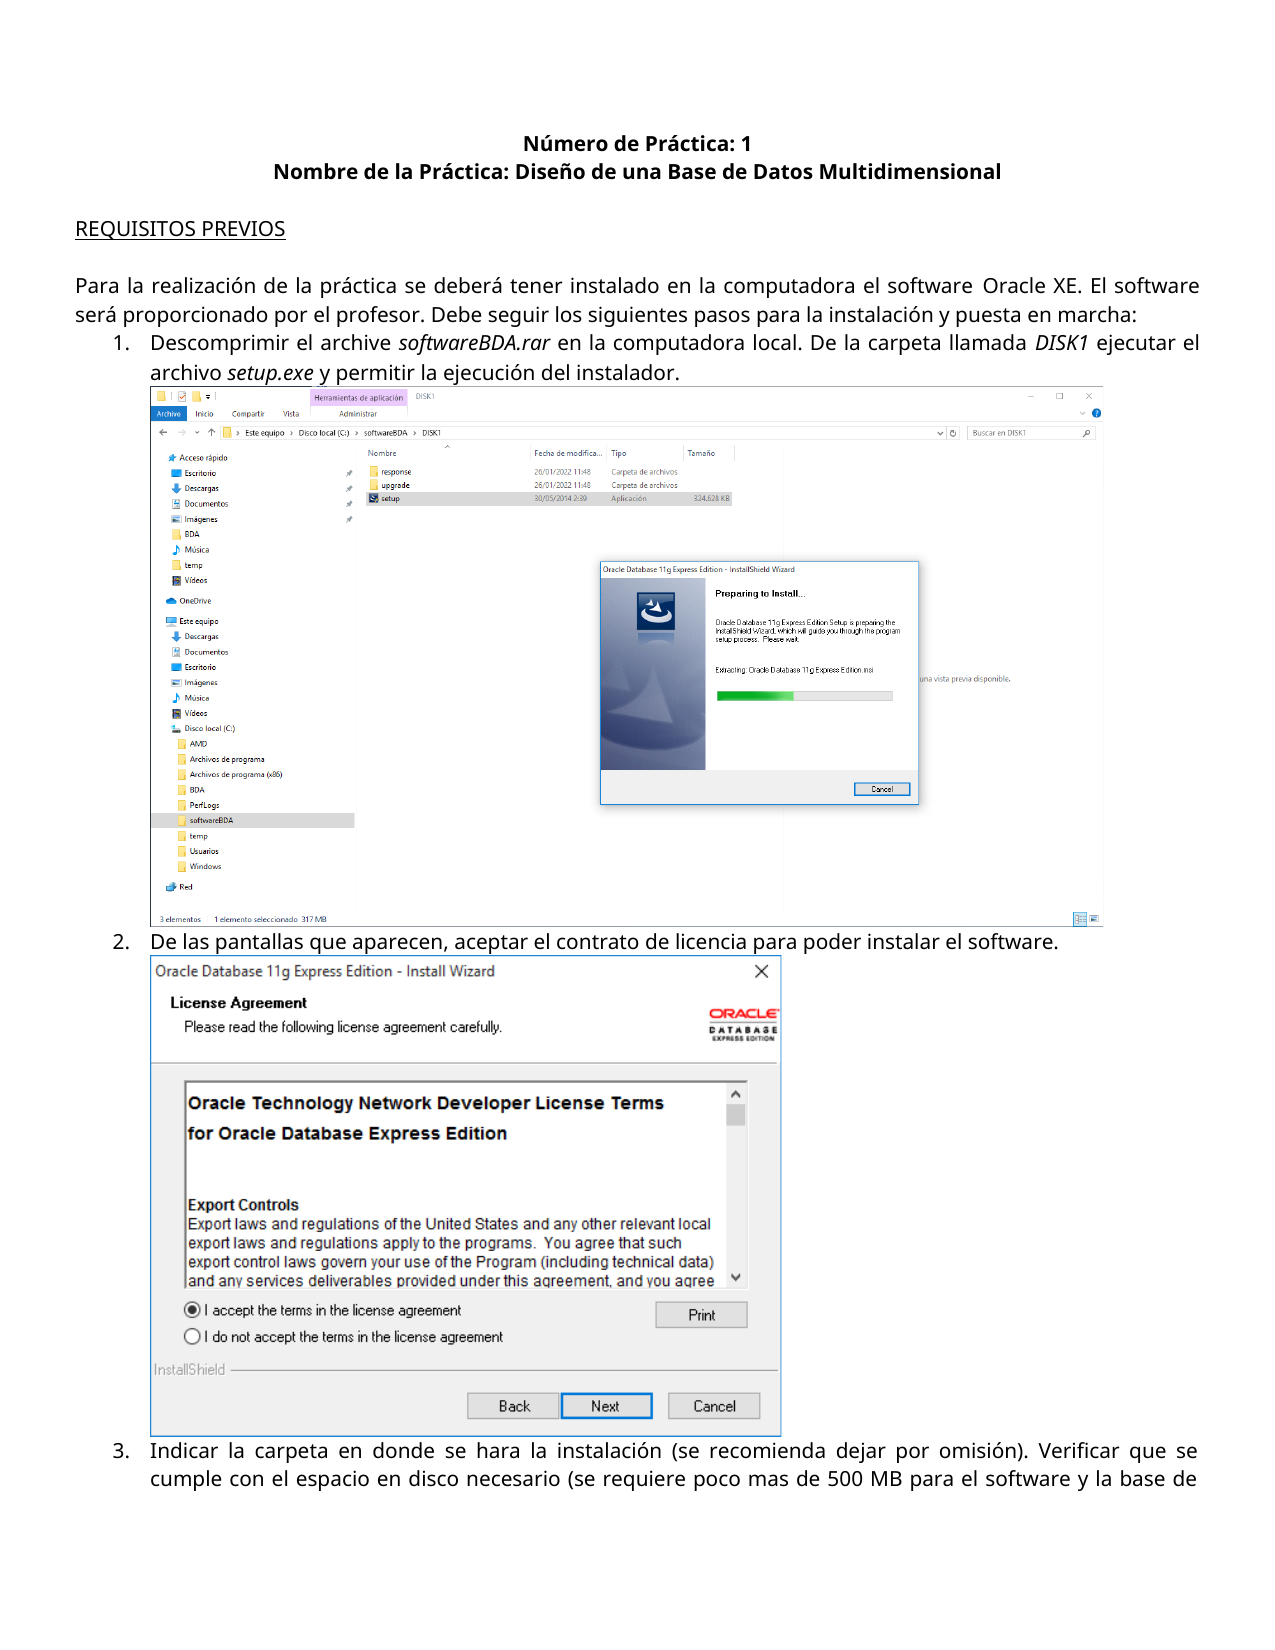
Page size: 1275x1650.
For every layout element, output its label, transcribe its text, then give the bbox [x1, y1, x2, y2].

text Número de Práctica: 1 [75, 129, 1200, 157]
picture [150, 386, 1104, 927]
text REQUISITOS PREVIOS [75, 214, 1200, 243]
text Nombre de : Diseño de una Base de Datos Multidimensional [75, 157, 1200, 186]
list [112, 1436, 1200, 1493]
picture [150, 955, 782, 1437]
text Para la realización de la práctica se deberá tener instalado en la computadora el software Oracle XE. El software será proporcionado por el profesor. Debe seguir los siguientes pasos para la instalación y puesta en marcha: [75, 271, 1200, 328]
